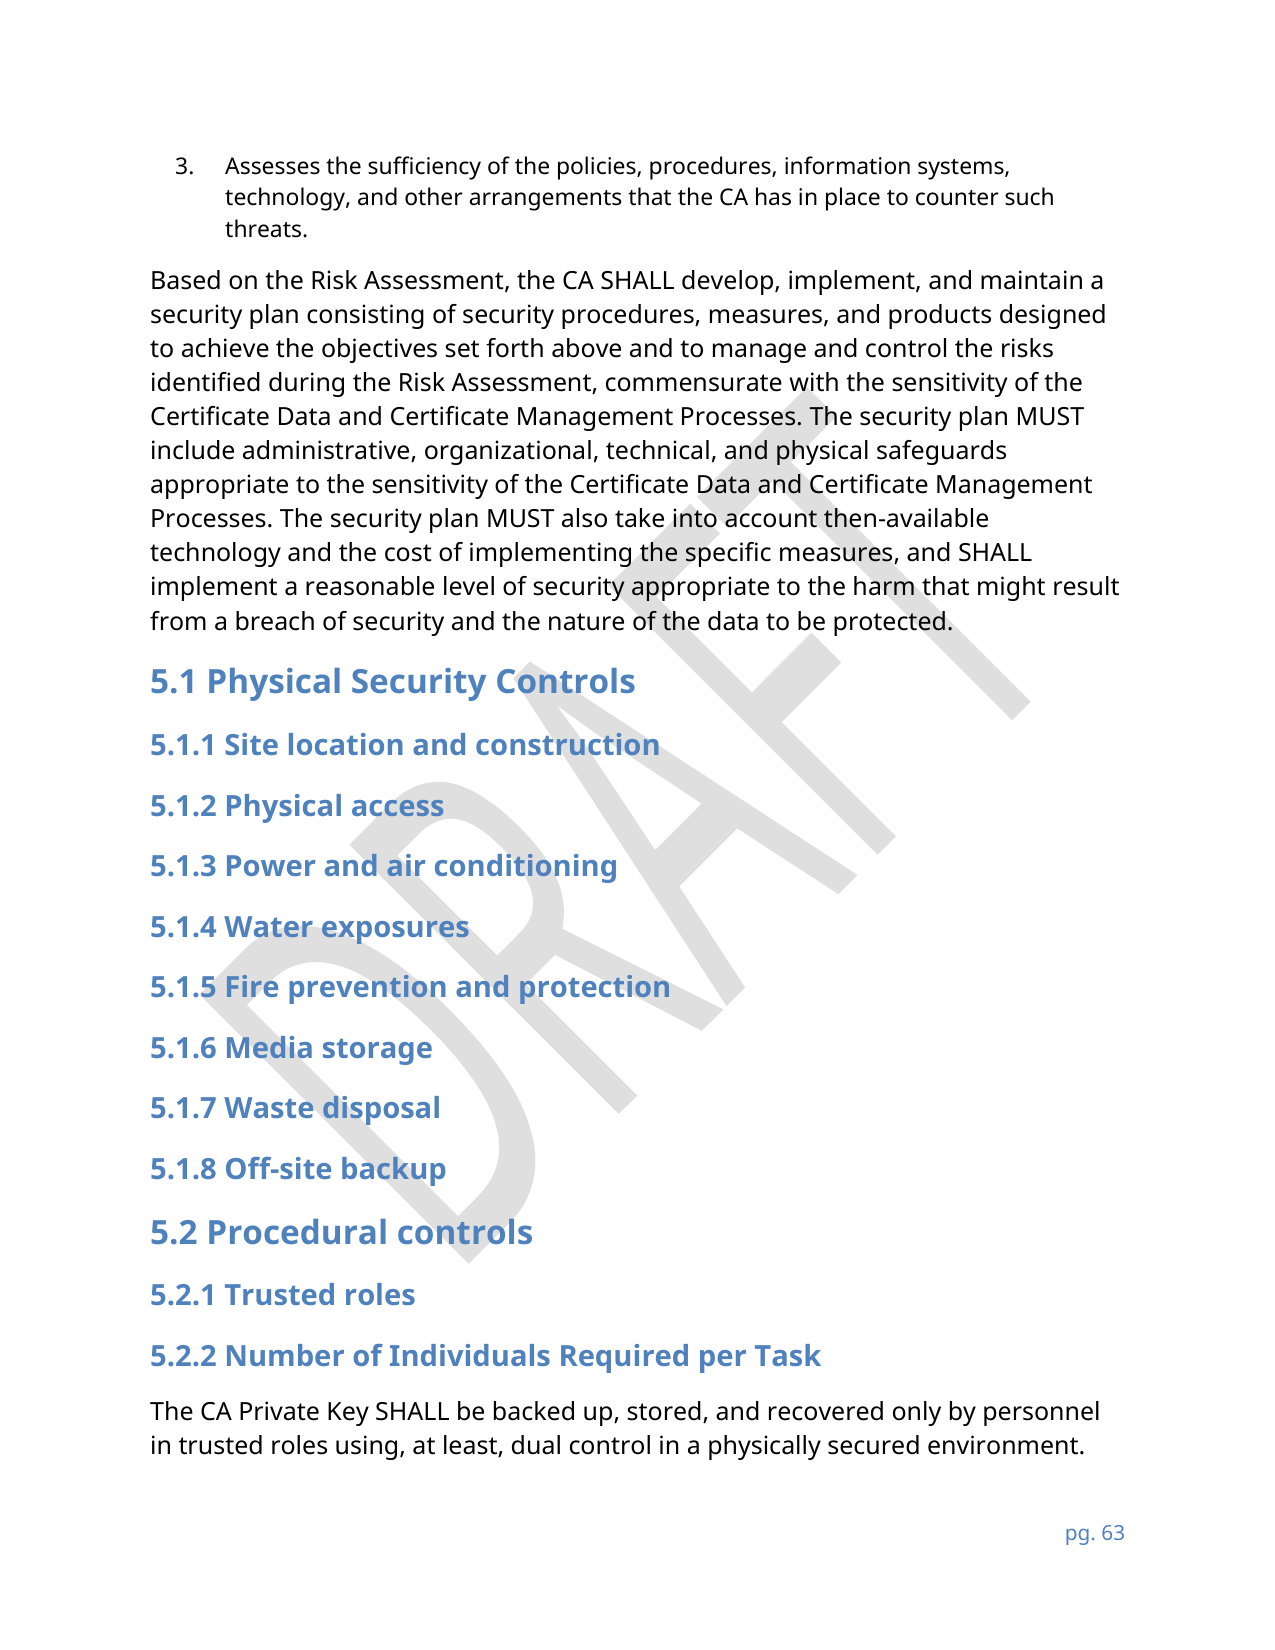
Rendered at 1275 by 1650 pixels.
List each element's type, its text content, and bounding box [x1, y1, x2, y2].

subtitle 5.1.6 Media storage [150, 1027, 1125, 1067]
text Based on the Risk Assessment, the CA SHALL develop, implement, and maintain a security plan consisting of security procedures, measures, and products designed to achieve the objectives set forth above and to manage and control the risks identified during the Risk Assessment, commensurate with the sensitivity of the Certificate Data and Certificate Management Processes. The security plan MUST include administrative, organizational, technical, and physical safeguards appropriate to the sensitivity of the Certificate Data and Certificate Management Processes. The security plan MUST also take into account then-available technology and the cost of implementing the specific measures, and SHALL implement a reasonable level of security appropriate to the harm that might result from a breach of security and the nature of the data to be protected. [150, 262, 1125, 637]
subtitle 5.1.1 Site location and construction [150, 724, 1125, 764]
subtitle 5.2 Procedural controls [150, 1208, 1125, 1254]
text The CA Private Key SHALL be backed up, stored, and recovered only by personnel in trusted roles using, at least, dual control in a physically secured environment. [150, 1394, 1125, 1462]
subtitle 5.2.2 Number of Individuals Required per Task [150, 1335, 1125, 1375]
subtitle 5.1.5 Fire prevention and protection [150, 966, 1125, 1006]
subtitle 5.1.3 Power and air conditioning [150, 845, 1125, 885]
subtitle 5.1.4 Water exposures [150, 906, 1125, 946]
subtitle 5.1.2 Physical access [150, 785, 1125, 824]
subtitle 5.2.1 Trusted roles [150, 1275, 1125, 1314]
subtitle 5.1 Physical Security Controls [150, 658, 1125, 703]
list Assesses the sufficiency of the policies, procedures, information systems, technology, and other arrangements that the CA has in place to counter such threats. [175, 150, 1125, 244]
subtitle 5.1.8 Off-site backup [150, 1148, 1125, 1188]
subtitle 5.1.7 Waste disposal [150, 1087, 1125, 1127]
